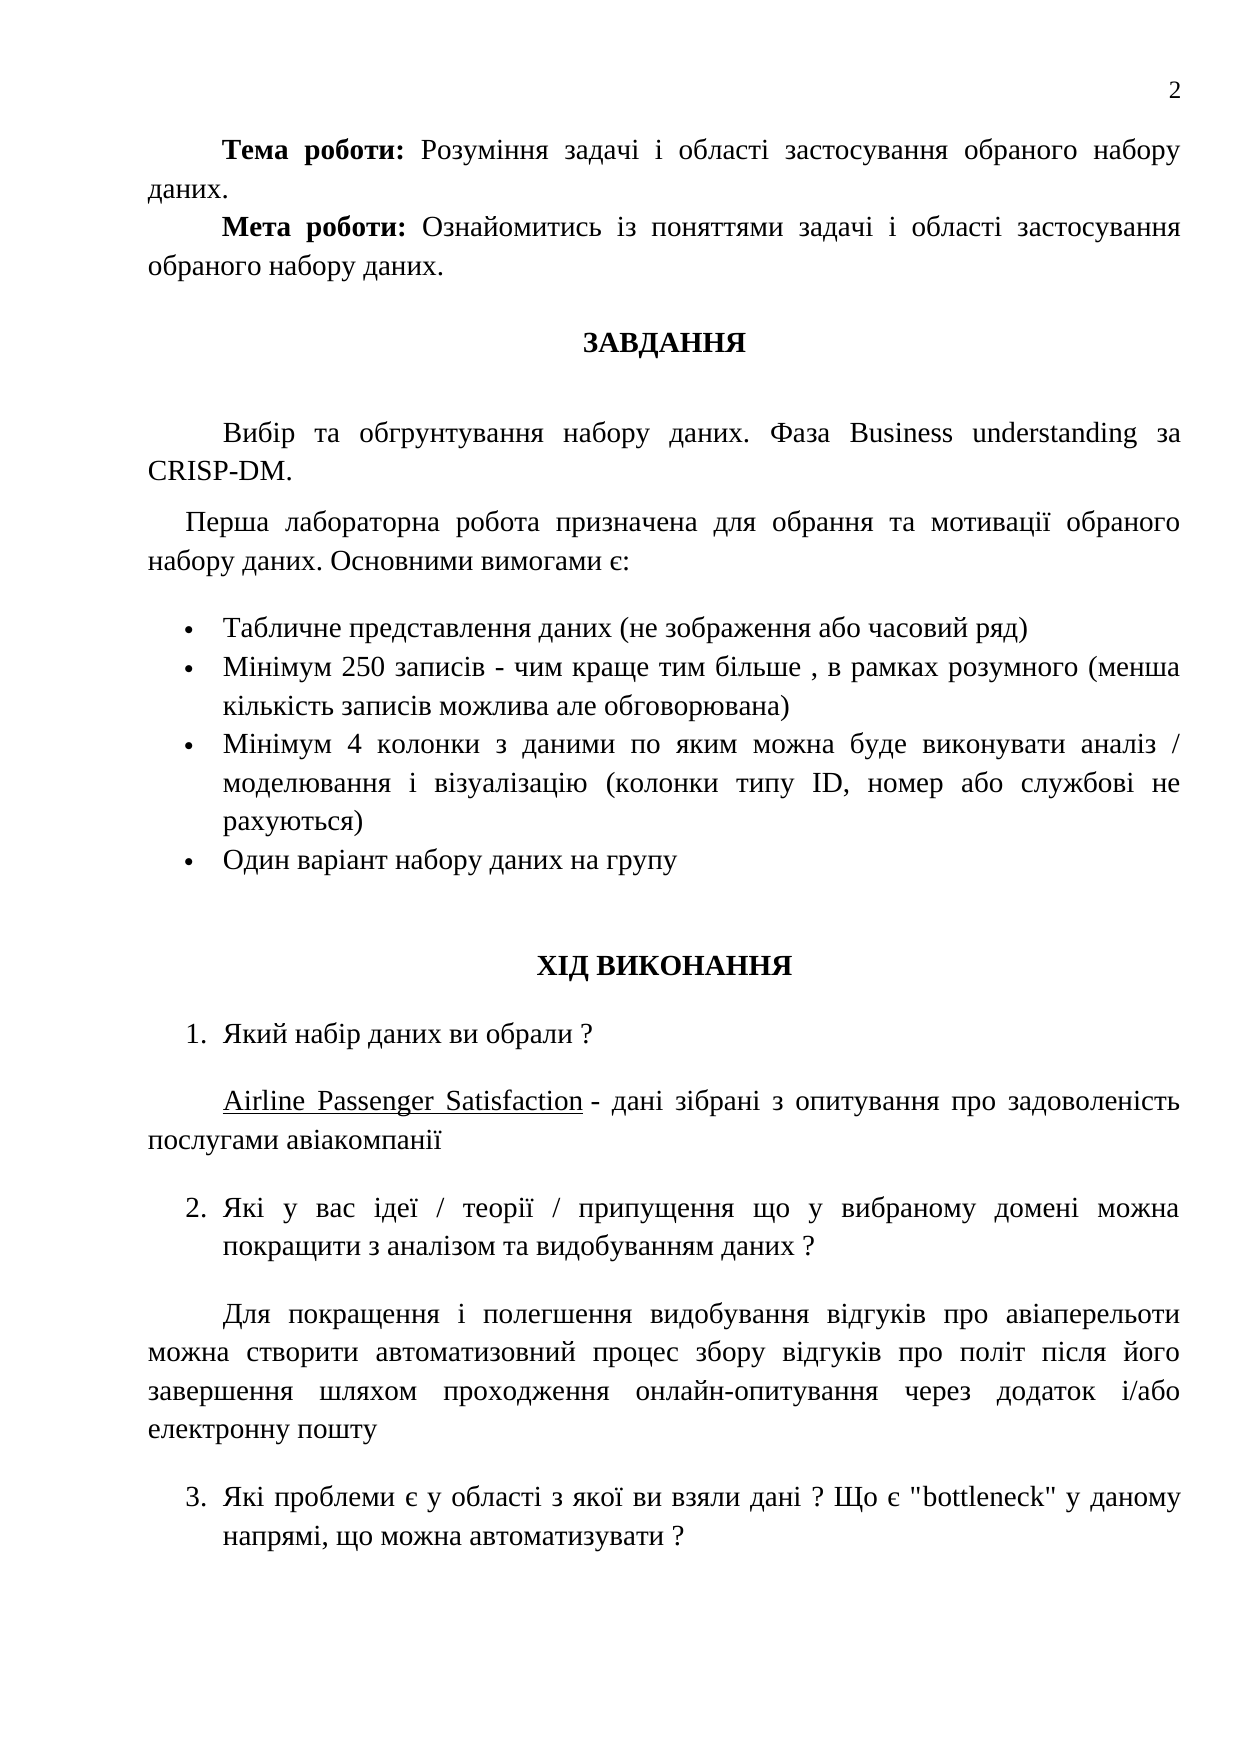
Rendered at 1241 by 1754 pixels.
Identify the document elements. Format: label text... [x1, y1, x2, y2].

text Перша лабораторна робота призначена для обрання та мотивації обраного набору даних. Основними вимогами є: [148, 504, 1181, 576]
list Які у вас ідеї / теорії / припущення що у вибраному домені можна покращити з аналізом та видобуванням даних ? [185, 1190, 1181, 1262]
text Для покращення і полегшення видобування відгуків про авіаперельоти можна створити автоматизовний процес збору відгуків про політ після його завершення шляхом проходження онлайн-опитування через додаток і/або електронну пошту [148, 1296, 1181, 1445]
list Табличне представлення даних (не зображення або часовий ряд) [185, 611, 1181, 644]
text ХІД ВИКОНАННЯ [148, 948, 1181, 982]
list Які проблеми є у області з якої ви взяли дані ? Що є "bottleneck" у даному напрямі, що можна автоматизувати ? [185, 1479, 1181, 1551]
text ЗАВДАННЯ [148, 325, 1181, 359]
text Тема роботи: Розуміння задачі і області застосування обраного набору даних. [148, 132, 1181, 204]
list Один варіант набору даних на групу [185, 842, 1181, 875]
list Мінімум 4 колонки з даними по яким можна буде виконувати аналіз / моделювання і візуалізацію (колонки типу ID, номер або службові не рахуються) [185, 726, 1181, 837]
text Вибір та обгрунтування набору даних. Фаза Business understanding за СRISP-DM. [148, 415, 1181, 487]
text Airline Passenger Satisfaction - дані зібрані з опитування про задоволеність послугами авіакомпанії [148, 1083, 1181, 1156]
list Який набір даних ви обрали ? [185, 1016, 1181, 1049]
text Мета роботи: Ознайомитись із поняттями задачі і області застосування обраного набору даних. [148, 209, 1181, 282]
list Мінімум 250 записів - чим краще тим більше , в рамках розумного (менша кількість записів можлива але обговорювана) [185, 649, 1181, 721]
